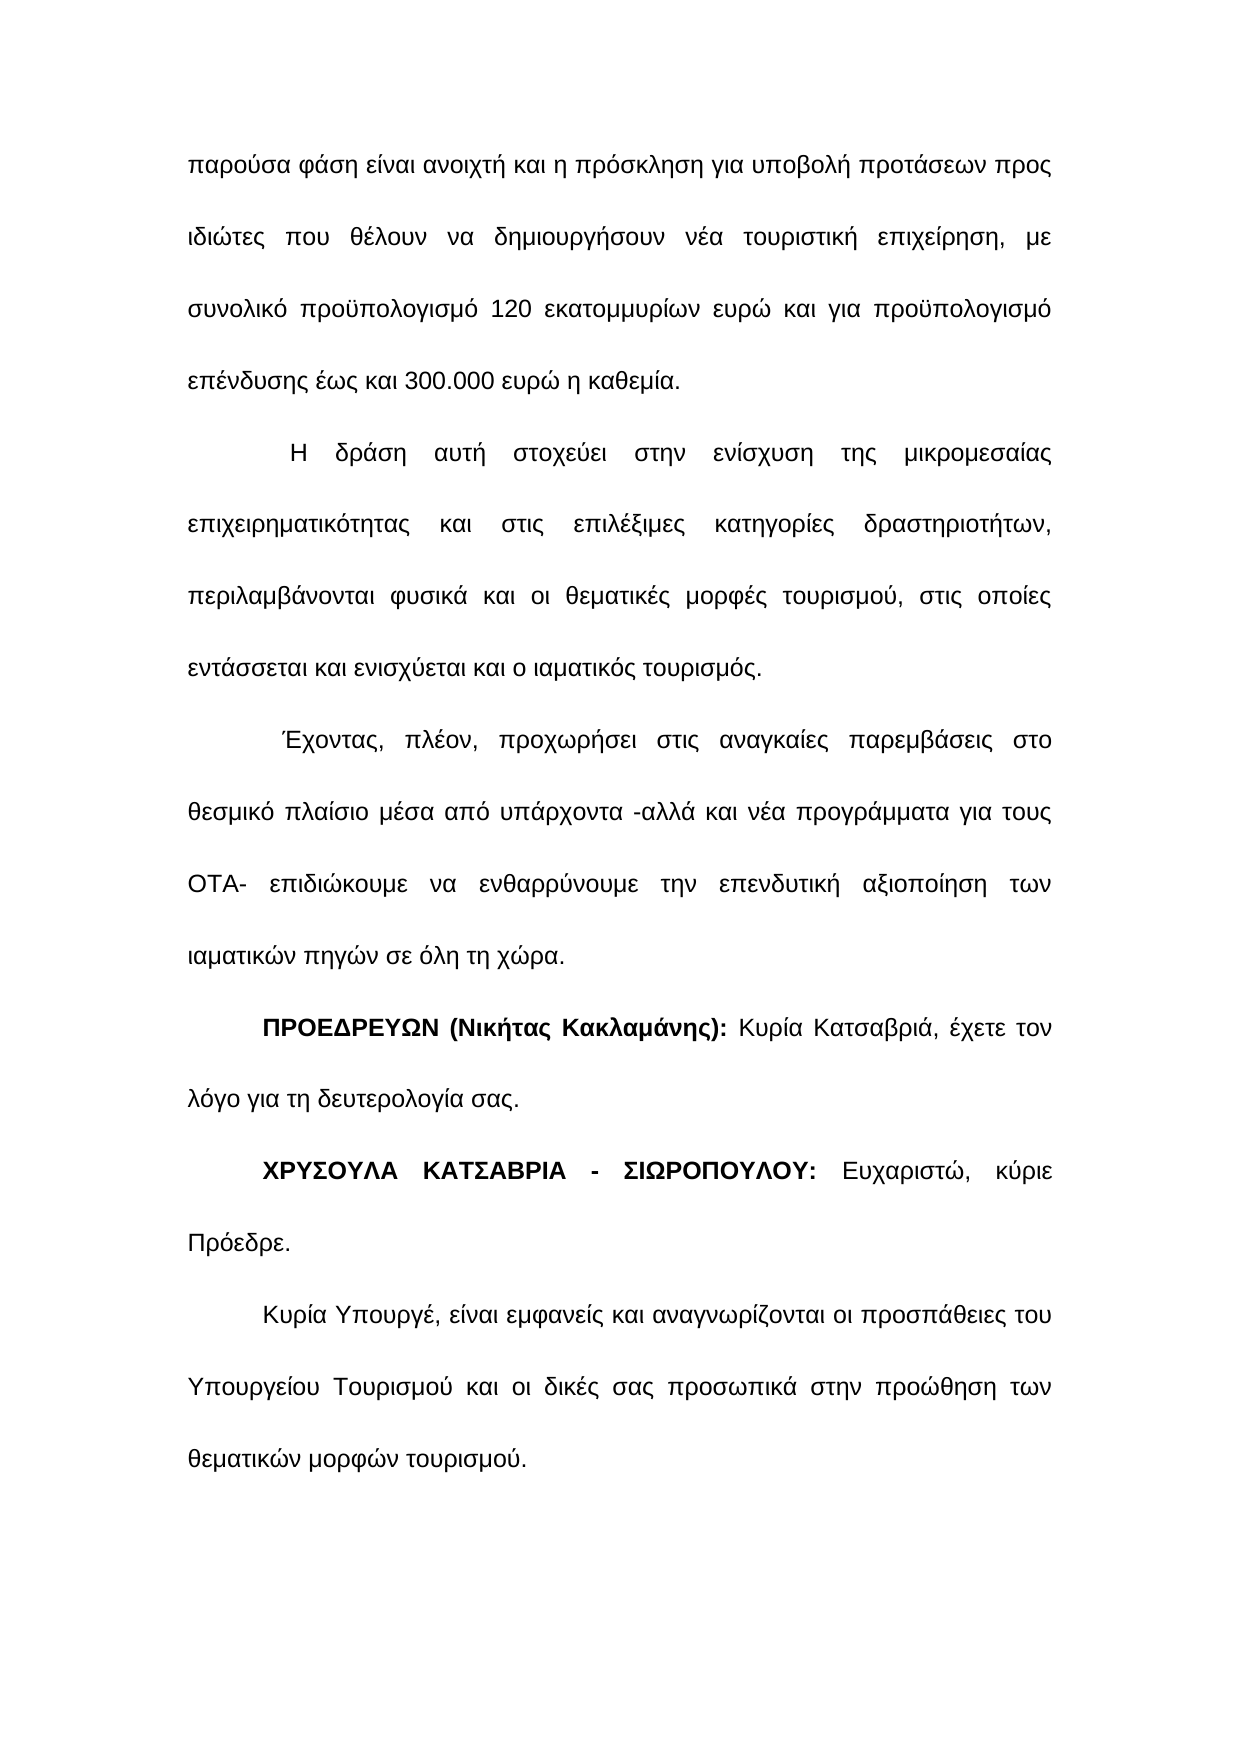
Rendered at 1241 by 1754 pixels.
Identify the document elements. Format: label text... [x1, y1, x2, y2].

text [187, 150, 1053, 394]
text Η δράση αυτή στοχεύει στην ενίσχυση της μικρομεσαίας επιχειρηματικότητας και στις επιλέξιμες κατηγορίες δραστηριοτήτων, περιλαμβάνονται φυσικά και οι θεματικές μορφές τουρισμού, στις οποίες εντάσσεται και ενισχύεται και ο ιαματικός τουρισμός. [187, 437, 1053, 682]
text Έχοντας, πλέον, προχωρήσει στις αναγκαίες παρεμβάσεις στο θεσμικό πλαίσιο μέσα από υπάρχοντα -αλλά και νέα προγράμματα για τους ΟΤΑ- επιδιώκουμε να ενθαρρύνουμε την επενδυτική αξιοποίηση των ιαματικών πηγών σε όλη τη χώρα. [187, 725, 1053, 969]
text ΠΡΟΕΔΡΕΥΩΝ (Νικήτας Κακλαμάνης): Κυρία Κατσαβριά, έχετε τον λόγο για τη δευτερολογία σας. [187, 1012, 1053, 1113]
text Κυρία Υπουργέ, είναι εμφανείς και αναγνωρίζονται οι προσπάθειες του Υπουργείου Τουρισμού και οι δικές σας προσωπικά στην προώθηση των θεματικών μορφών τουρισμού. [187, 1300, 1053, 1472]
text ΧΡΥΣΟΥΛΑ ΚΑΤΣΑΒΡΙΑ - ΣΙΩΡΟΠΟΥΛΟΥ: Ευχαριστώ, κύριε Πρόεδρε. [187, 1156, 1053, 1257]
